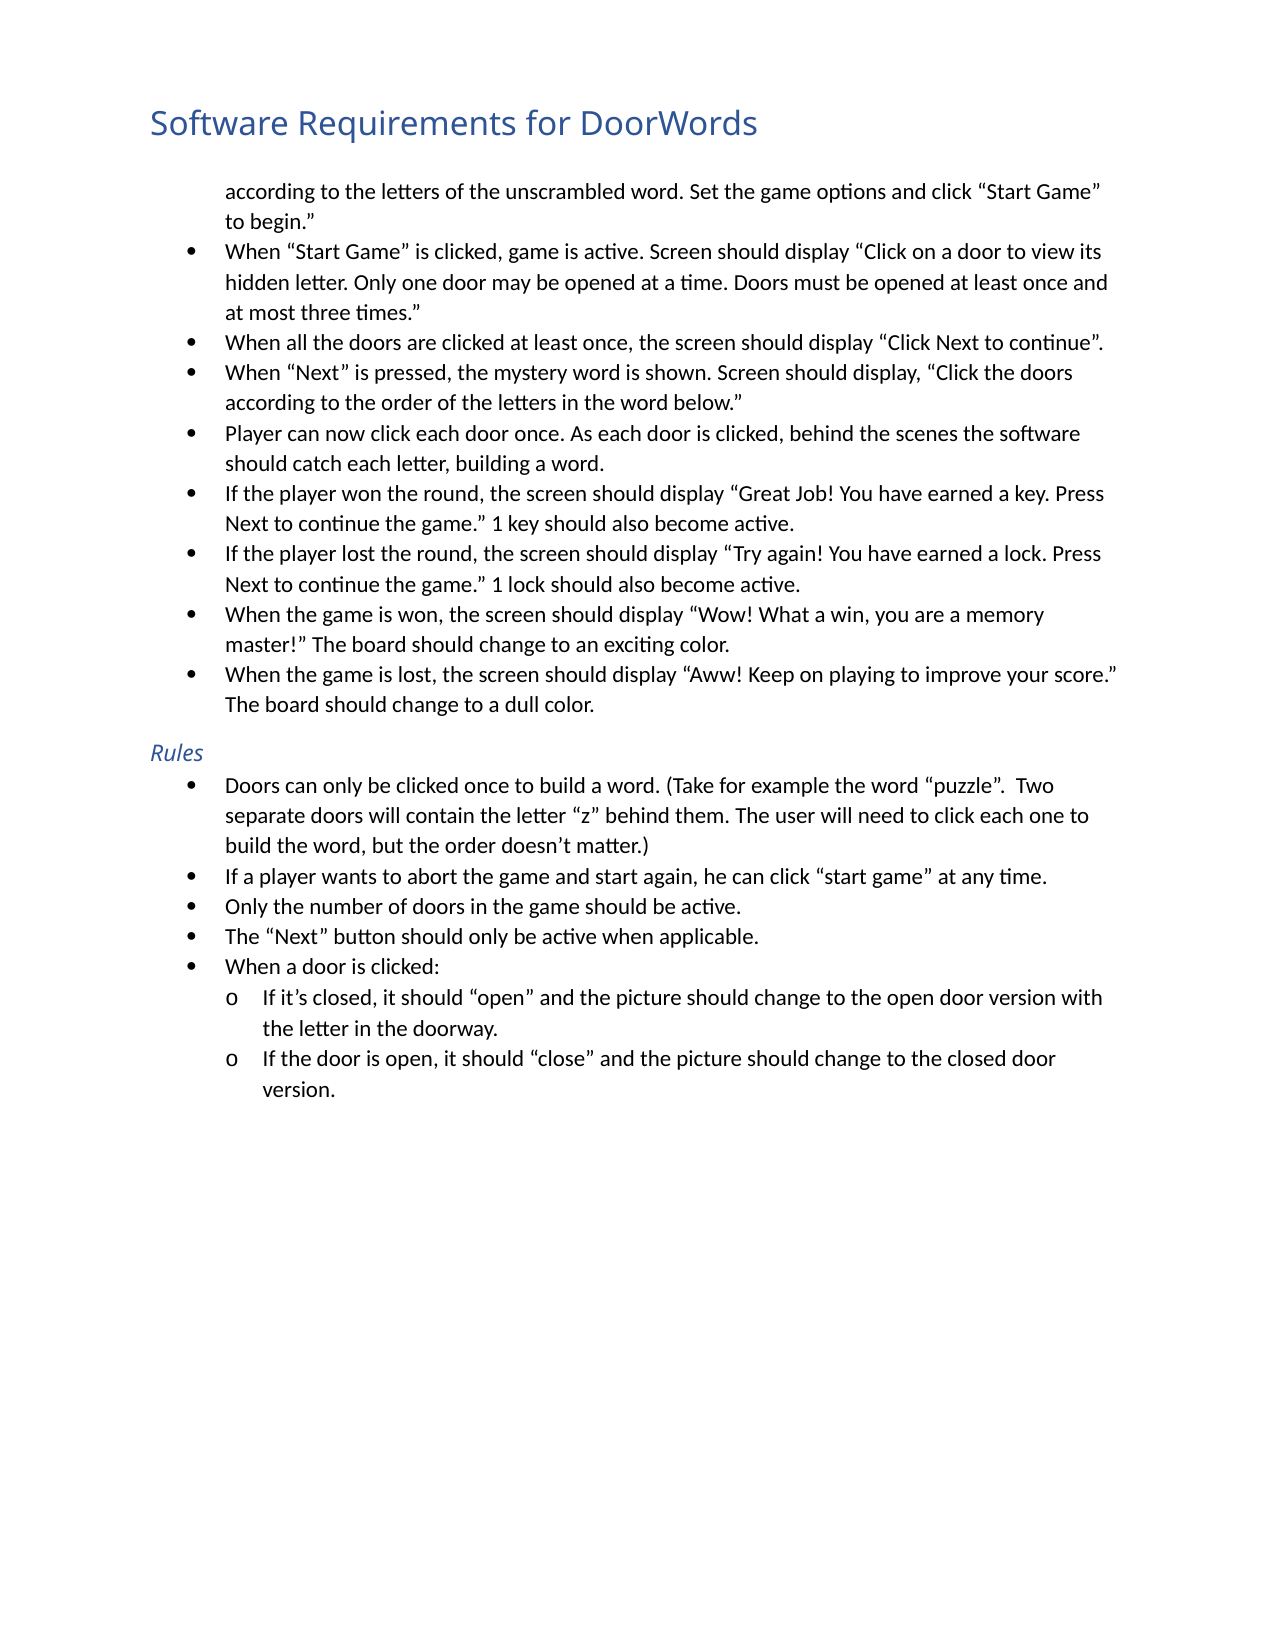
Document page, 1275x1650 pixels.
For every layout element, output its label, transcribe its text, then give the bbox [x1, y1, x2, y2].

subtitle Rules [150, 737, 1125, 769]
list Only the number of doors in the game should be active. [187, 892, 1125, 920]
list When “Next” is pressed, the mystery word is shown. Screen should display, “Click the doors according to the order of the letters in the word below.” [187, 358, 1125, 416]
list The “Next” button should only be active when applicable. [187, 922, 1125, 950]
list If the player won the round, the screen should display “Great Job! You have earned a key. Press Next to continue the game.” 1 key should also become active. [187, 479, 1125, 537]
list When “Start Game” is clicked, game is active. Screen should display “Click on a door to view its hidden letter. Only one door may be opened at a time. Doors must be opened at least once and at most three times.” [187, 237, 1125, 326]
list Player can now click each door once. As each door is clicked, behind the scenes the software should catch each letter, building a word. [187, 419, 1125, 477]
list When all the doors are clicked at least once, the screen should display “Click Next to continue”. [187, 328, 1125, 356]
list If the door is open, it should “close” and the picture should change to the closed door version. [225, 1044, 1125, 1103]
list When the game is won, the screen should display “Wow! What a win, you are a memory master!” The board should change to an exciting color. [187, 600, 1125, 658]
list If it’s closed, it should “open” and the picture should change to the open door version with the letter in the doorway. [225, 983, 1125, 1042]
list If the player lost the round, the screen should display “Try again! You have earned a lock. Press Next to continue the game.” 1 lock should also become active. [187, 539, 1125, 598]
list Doors can only be clicked once to build a word. (Take for example the word “puzzle”. Two separate doors will contain the letter “z” behind them. The user will need to click each one to build the word, but the order doesn’t matter.) [187, 771, 1125, 859]
list When a door is clicked: [187, 952, 1125, 980]
list When the game is lost, the screen should display “Aww! Keep on playing to improve your score.” The board should change to a dull color. [187, 660, 1125, 718]
list If a player wants to abort the game and start again, he can click “start game” at any time. [187, 862, 1125, 890]
